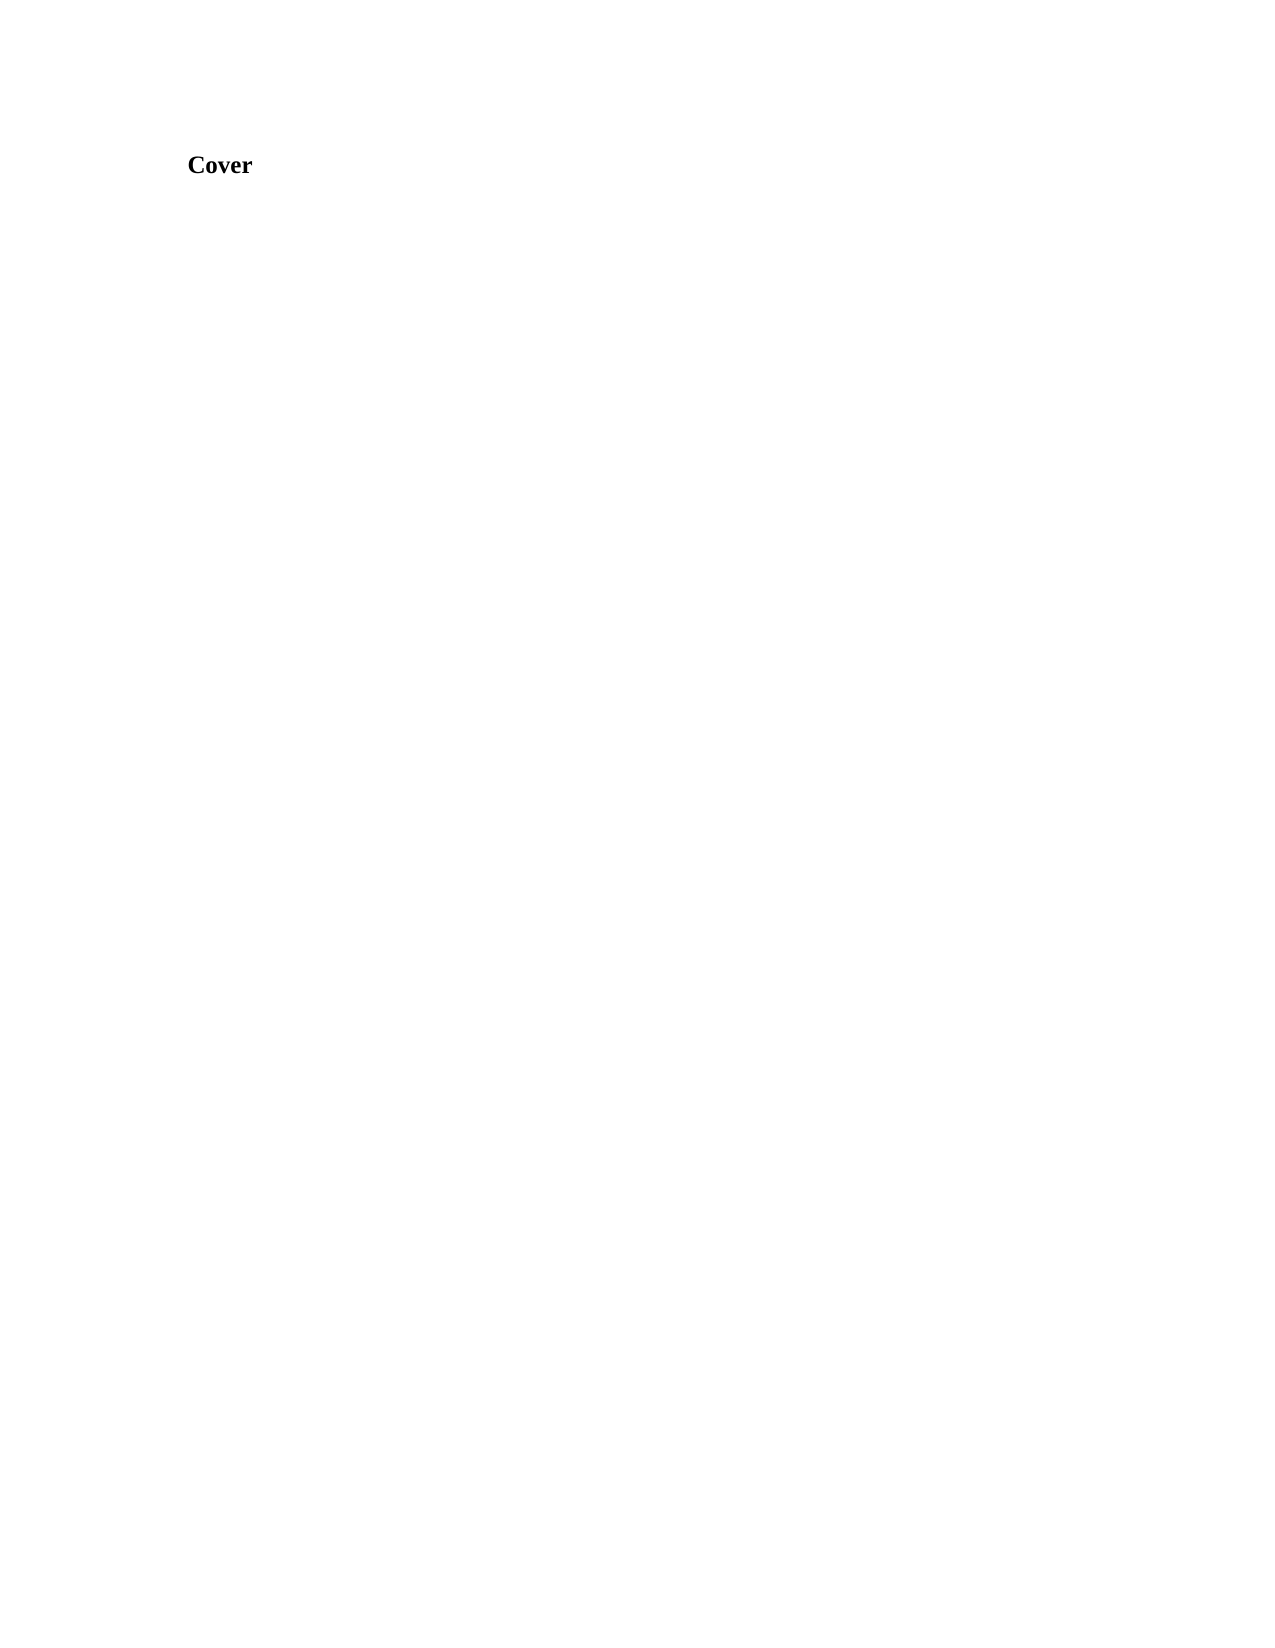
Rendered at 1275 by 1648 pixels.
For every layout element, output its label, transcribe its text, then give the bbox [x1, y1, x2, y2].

list Cover [187, 150, 1088, 179]
